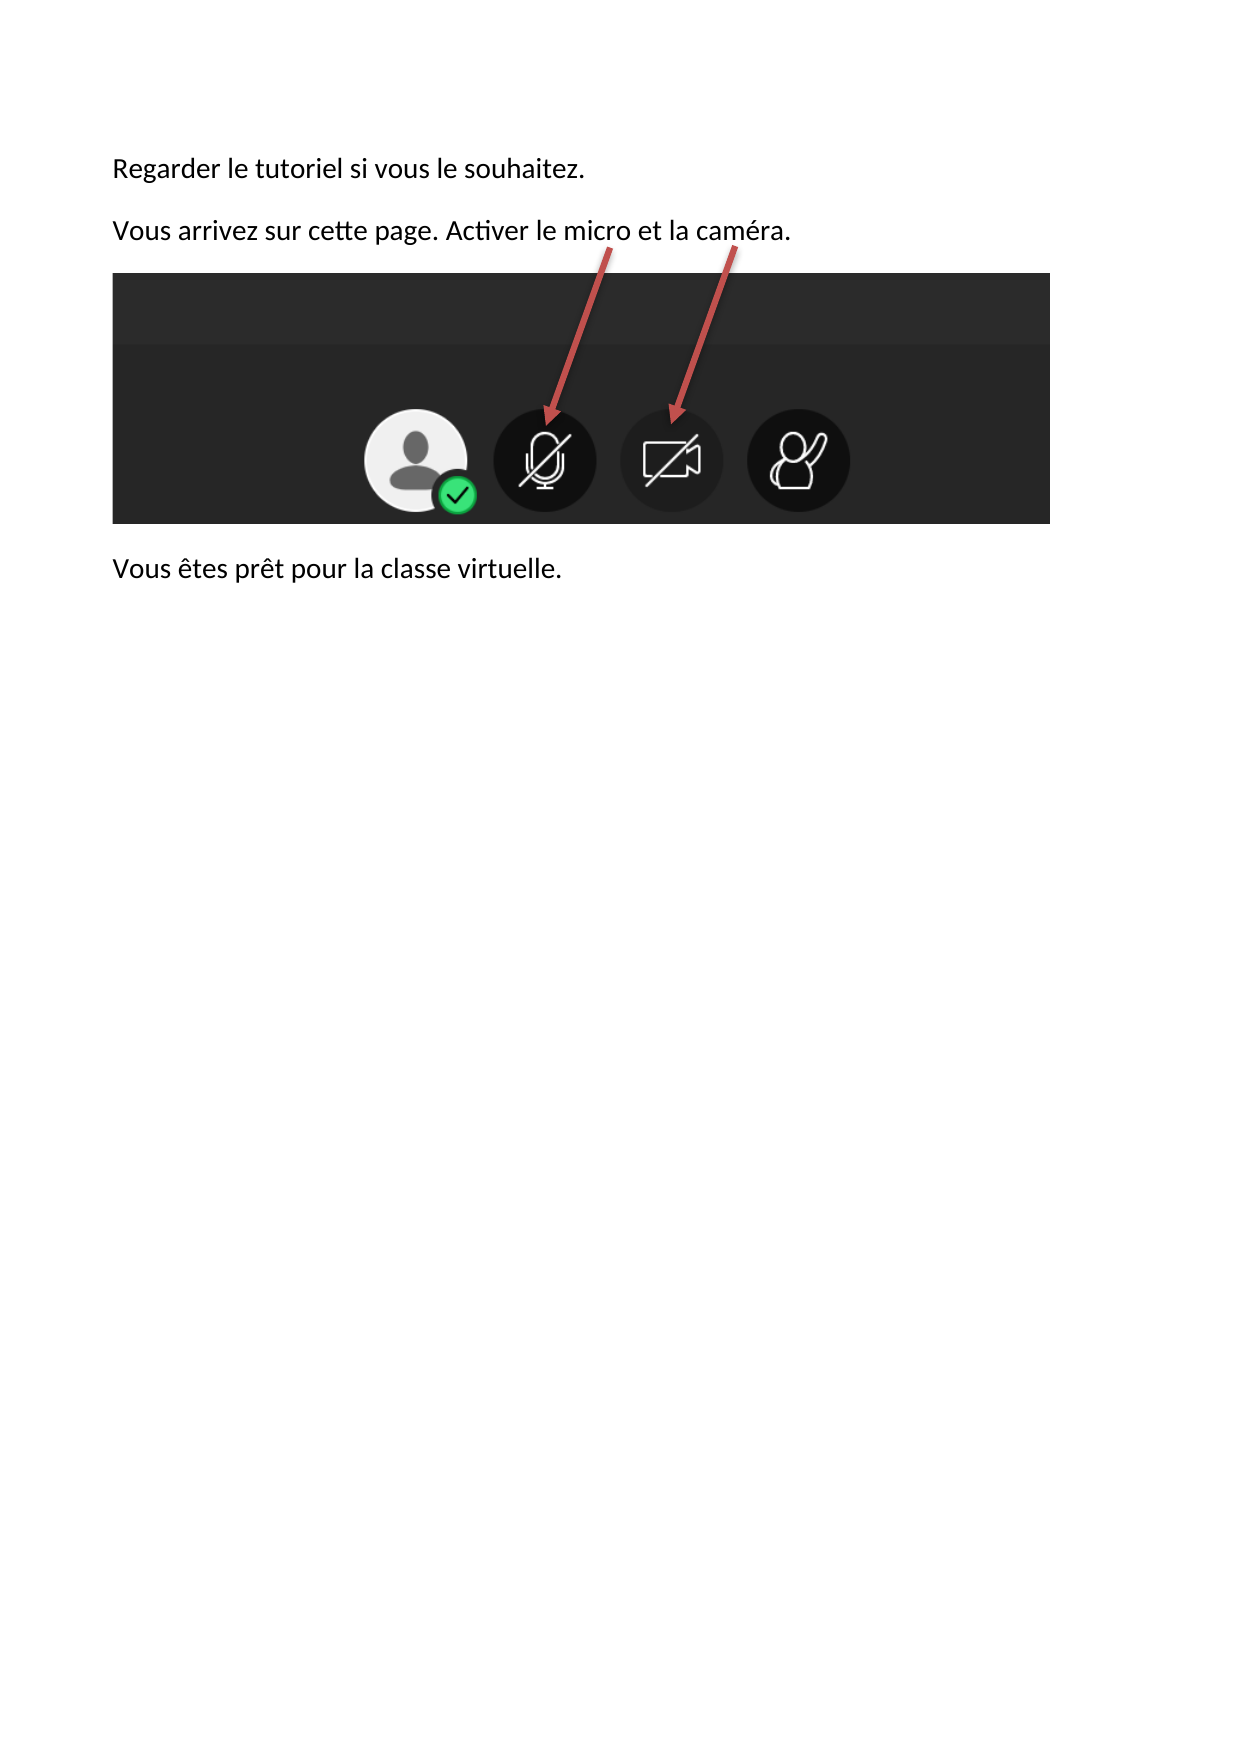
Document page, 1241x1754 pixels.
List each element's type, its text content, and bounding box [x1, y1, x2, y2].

text Regarder le tutoriel si vous le souhaitez. [112, 150, 1128, 186]
text Vous arrivez sur cette page. Activer le micro et la caméra. [112, 212, 1128, 247]
text Vous êtes prêt pour la classe virtuelle. [112, 550, 1128, 585]
picture [112, 273, 1050, 524]
